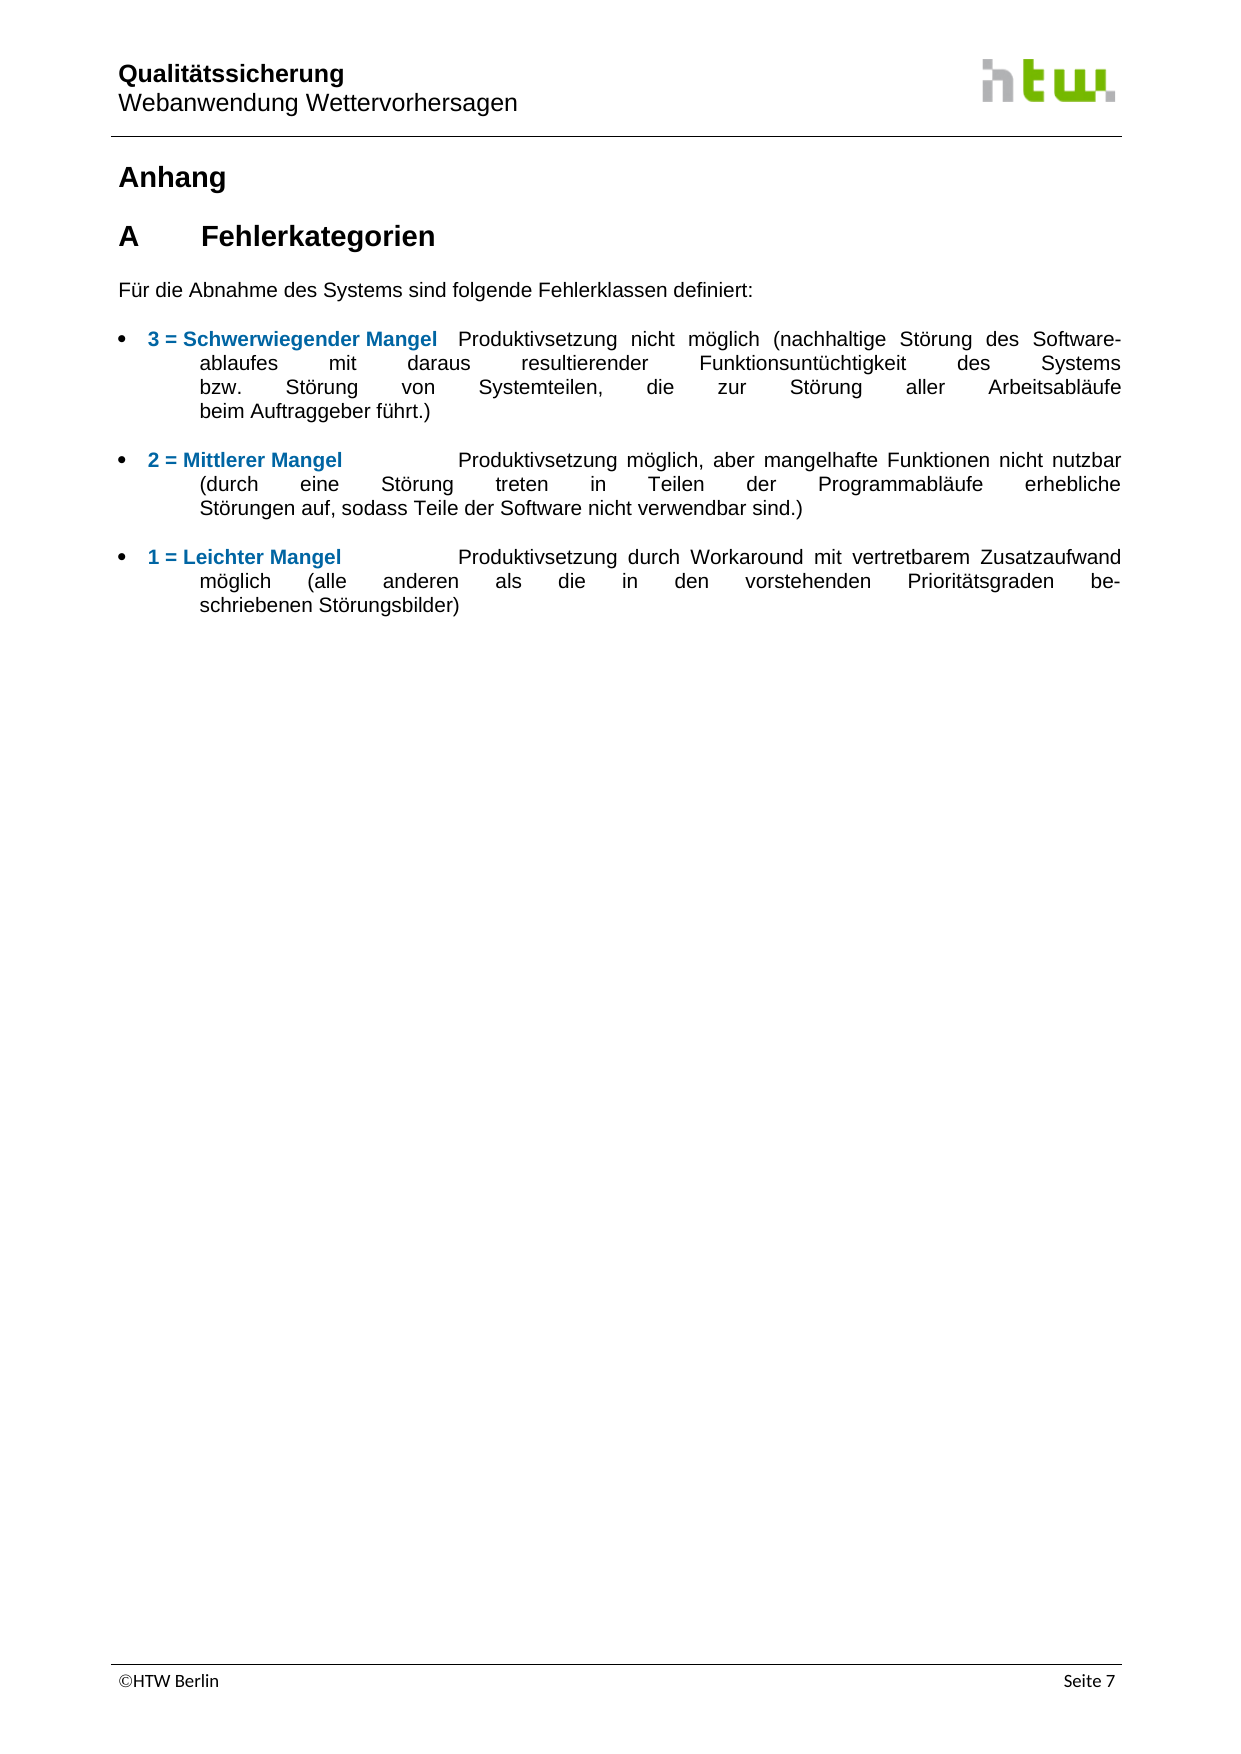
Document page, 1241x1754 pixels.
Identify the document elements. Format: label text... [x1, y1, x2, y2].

list 2 = Mittlerer Mangel Produktivsetzung möglich, aber mangelhafte Funktionen nicht nutzbar (durch eine Störung treten in Teilen der Programmabläufe erhebliche Störungen auf, sodass Teile der Software nicht verwendbar sind.) [118, 448, 1122, 520]
list 3 = Schwerwiegender Mangel Produktivsetzung nicht möglich (nachhaltige Störung des Software- ablaufes mit daraus resultierender Funktionsuntüchtigkeit des Systems bzw. Störung von Systemteilen, die zur Störung aller Arbeitsabläufe beim Auftraggeber führt.) [118, 327, 1122, 423]
text Für die Abnahme des Systems sind folgende Fehlerklassen definiert: [118, 278, 1122, 302]
picture [982, 59, 1116, 102]
subtitle A Fehlerkategorien [118, 219, 1122, 253]
list 1 = Leichter Mangel Produktivsetzung durch Workaround mit vertretbarem Zusatzaufwand möglich (alle anderen als die in den vorstehenden Prioritätsgraden be- schriebenen Störungsbilder) [118, 545, 1122, 617]
subtitle Anhang [118, 160, 1122, 194]
